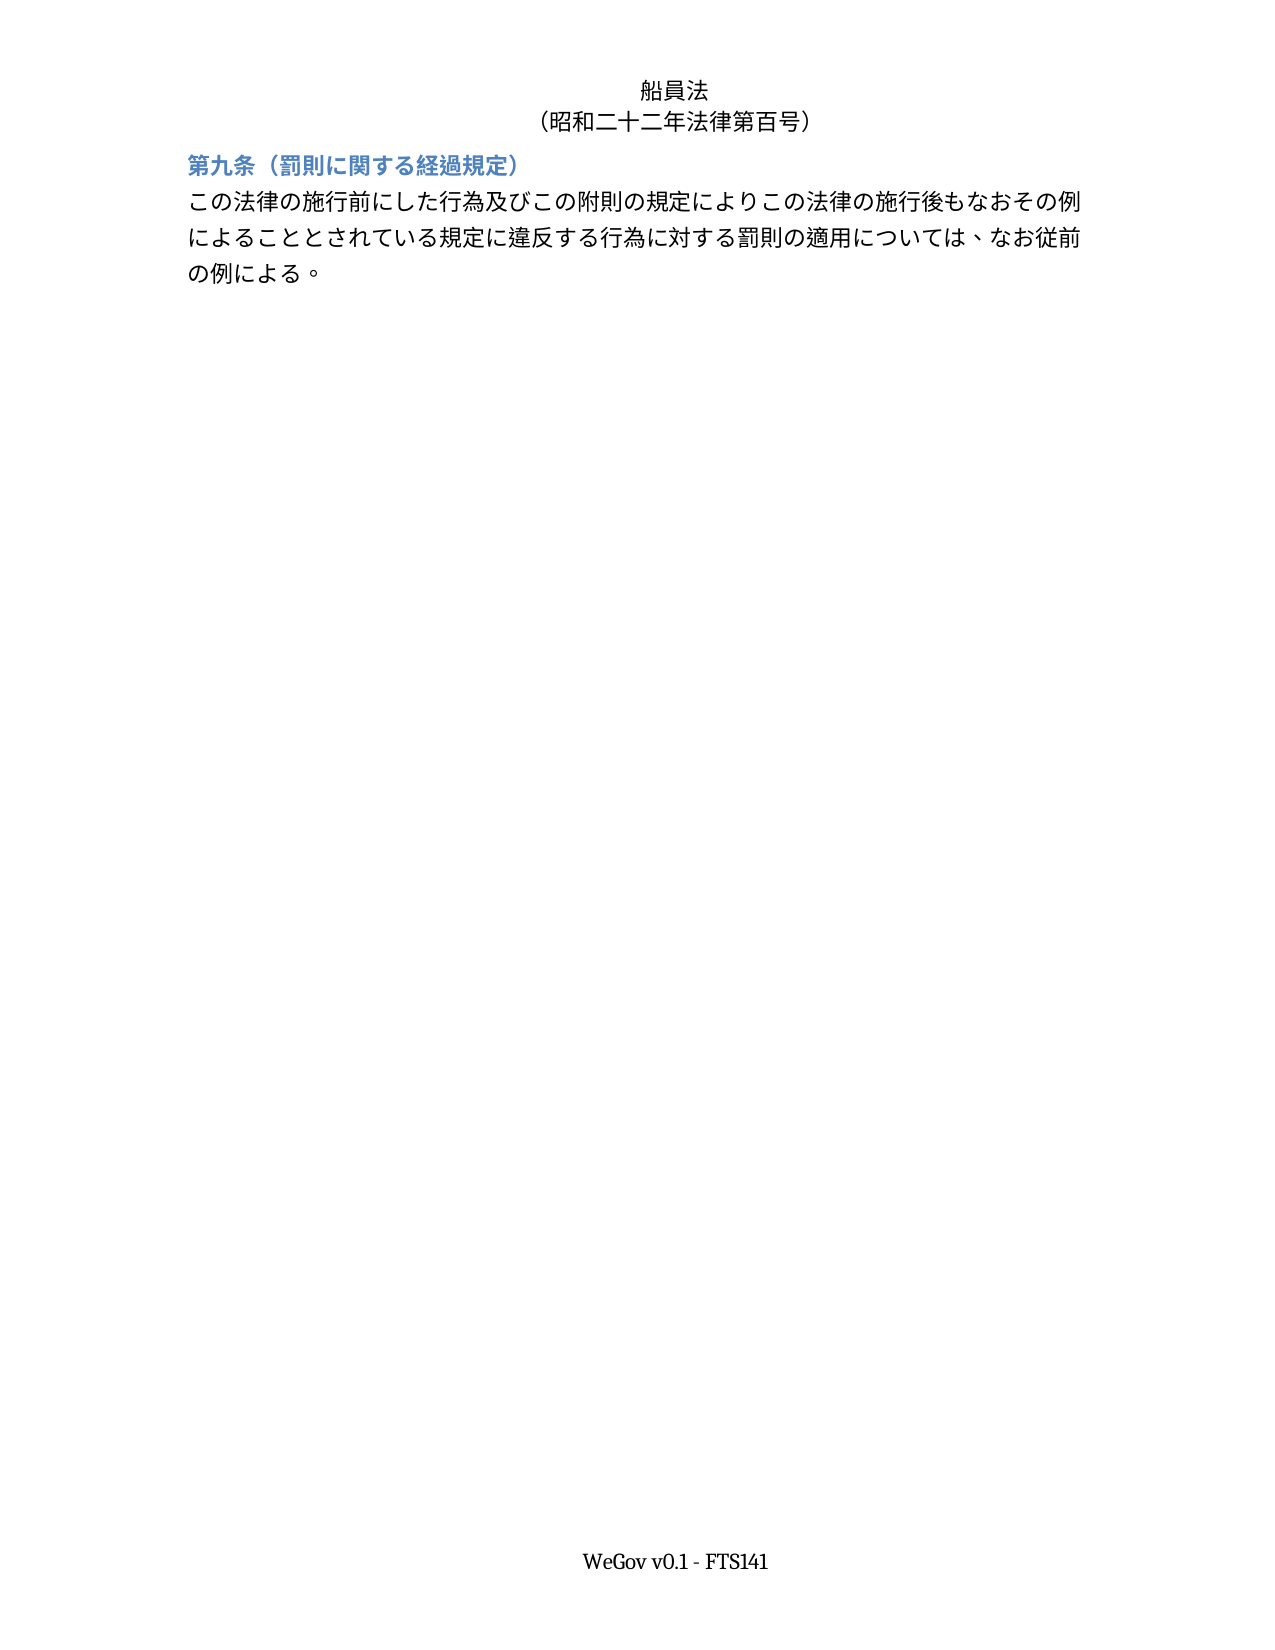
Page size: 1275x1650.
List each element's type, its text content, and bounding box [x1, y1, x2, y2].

text この法律の施行前にした行為及びこの附則の規定によりこの法律の施行後もなおその例によることとされている規定に違反する行為に対する罰則の適用については、なお従前の例による。 [187, 186, 1087, 289]
subtitle 第九条（罰則に関する経過規定） [187, 150, 1087, 181]
